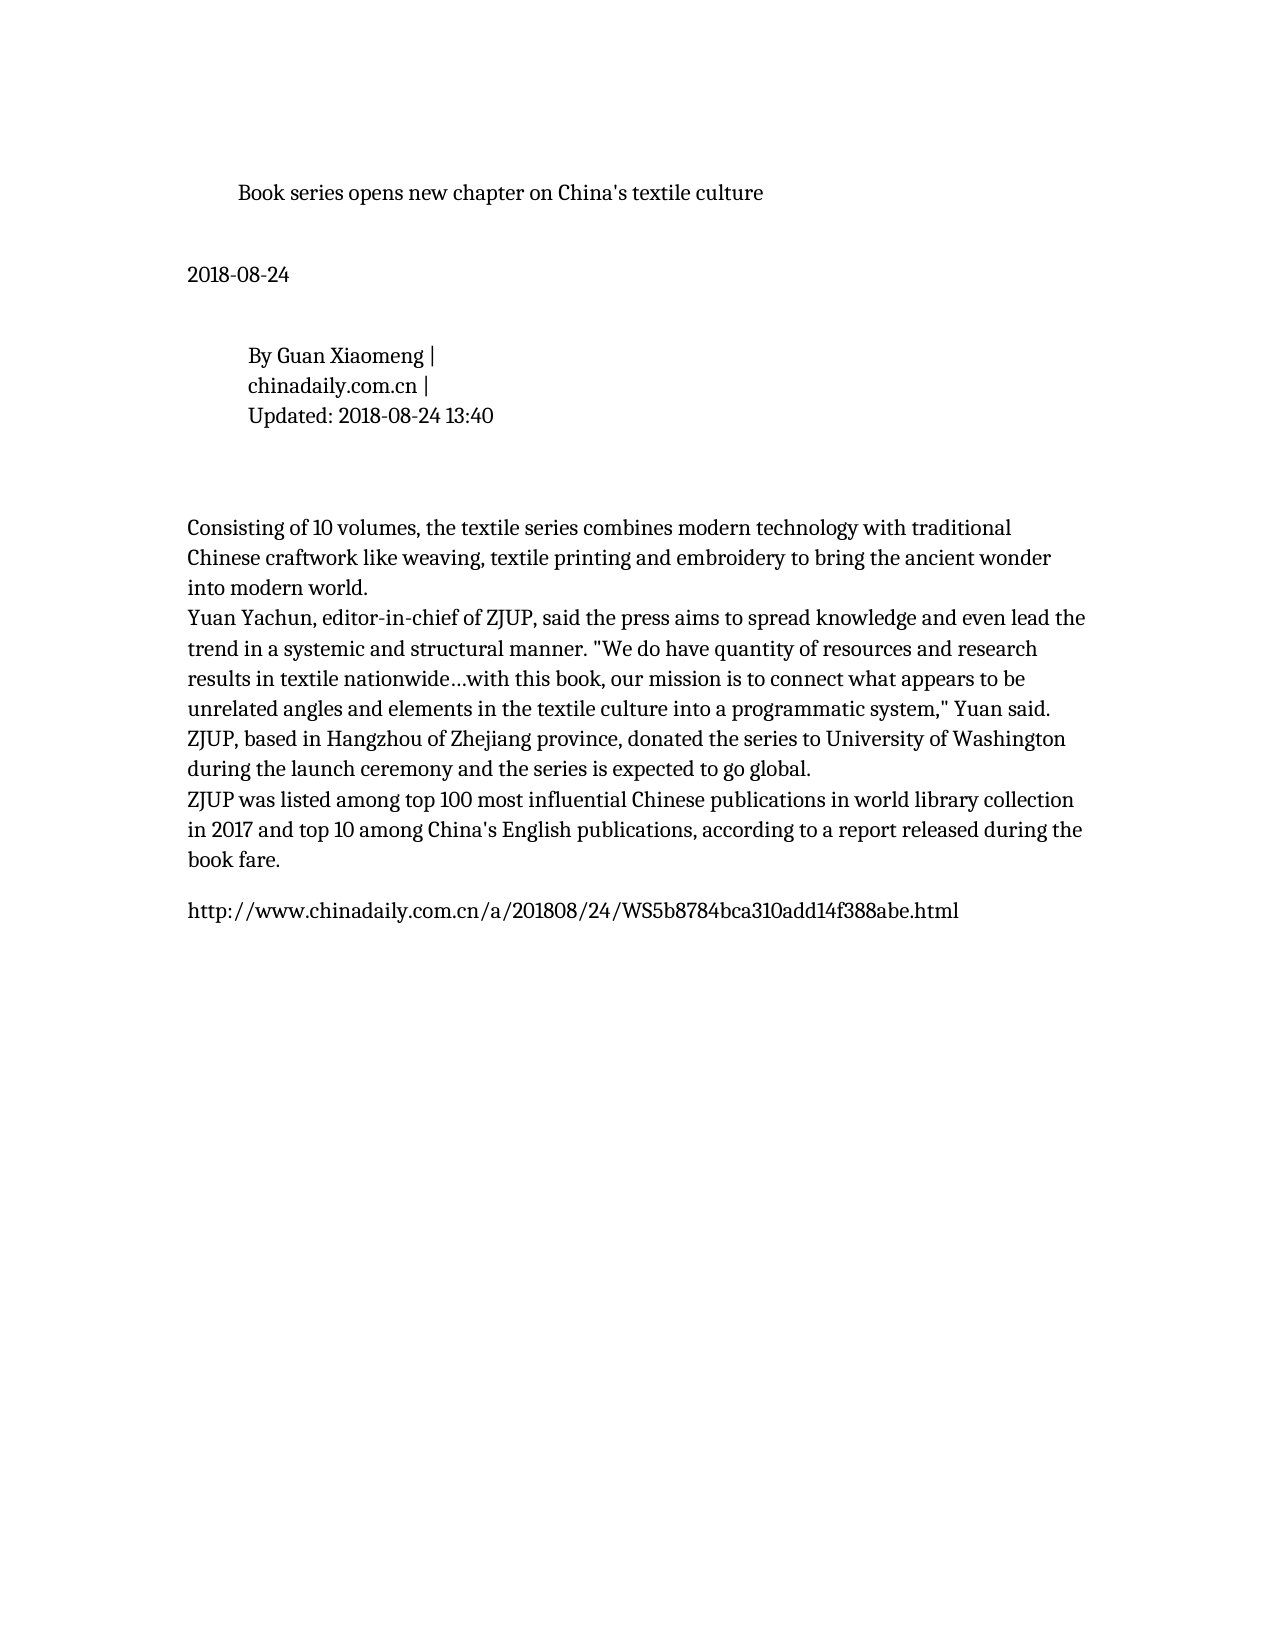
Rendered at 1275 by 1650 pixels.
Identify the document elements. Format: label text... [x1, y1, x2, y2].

text Book series opens new chapter on China's textile culture [187, 150, 1087, 237]
text By Guan Xiaomeng | chinadaily.com.cn | Updated: 2018-08-24 13:40 [187, 312, 1087, 460]
text http://www.chinadaily.com.cn/a/201808/24/WS5b8784bca310add14f388abe.html [187, 898, 1087, 924]
text Consisting of 10 volumes, the textile series combines modern technology with traditional Chinese craftwork like weaving, textile printing and embroidery to bring the ancient wonder into modern world. Yuan Yachun, editor-in-chief of ZJUP, said the press aims to spread knowledge and even lead the trend in a systemic and structural manner. "We do have quantity of resources and research results in textile nationwide…with this book, our mission is to connect what appears to be unrelated angles and elements in the textile culture into a programmatic system," Yuan said. ZJUP, based in Hangzhou of Zhejiang province, donated the series to University of Washington during the launch ceremony and the series is expected to go global. ZJUP was listed among top 100 most influential Chinese publications in world library collection in 2017 and top 10 among China's English publications, according to a report released during the book fare. [187, 484, 1087, 873]
text 2018-08-24 [187, 261, 1087, 288]
